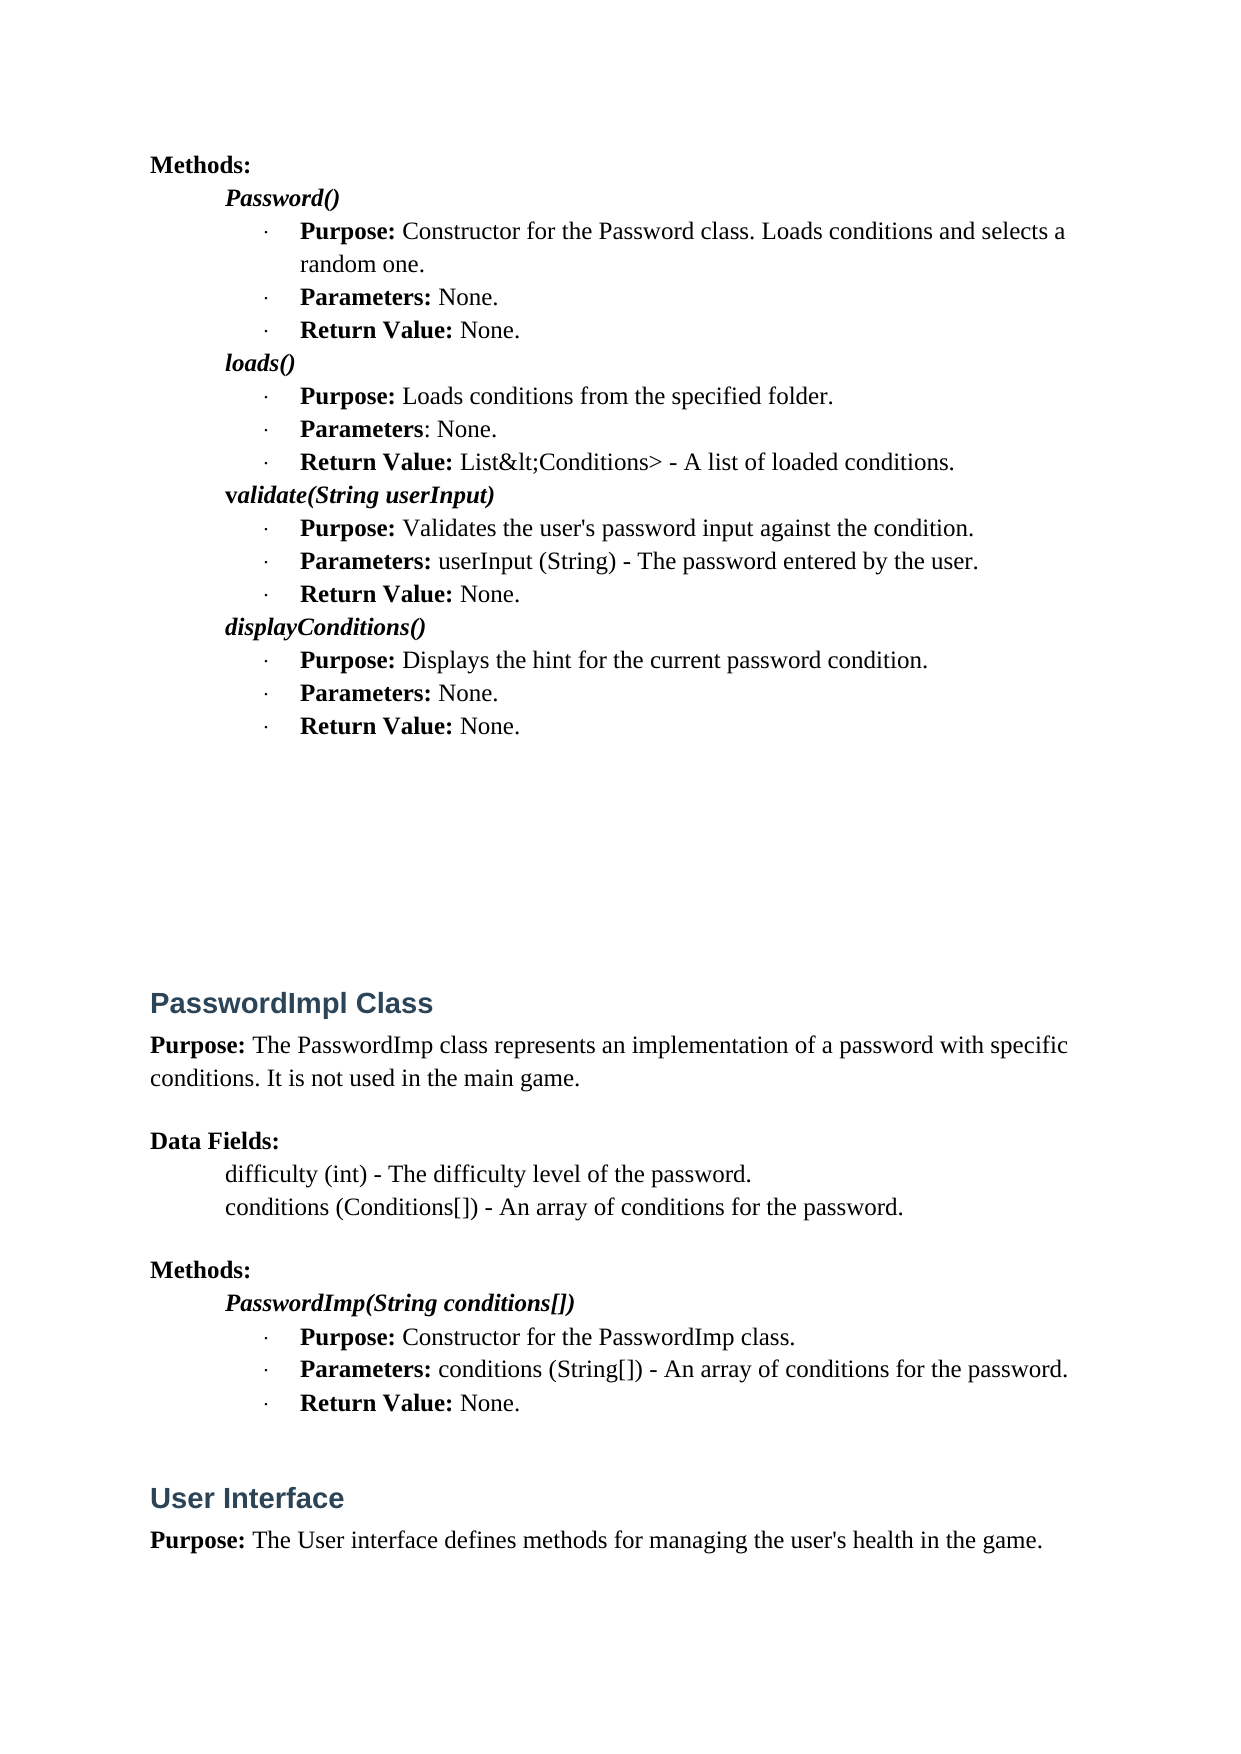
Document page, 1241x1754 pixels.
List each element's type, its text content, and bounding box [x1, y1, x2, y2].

text · Return Value: None. [262, 711, 1090, 740]
text · Parameters: conditions (String[]) - An array of conditions for the password. [262, 1354, 1090, 1383]
text · Return Value: None. [262, 579, 1090, 608]
text · Return Value: None. [262, 315, 1090, 344]
text difficulty (int) - The difficulty level of the password. [150, 1159, 1090, 1188]
subtitle PasswordImpl Class [150, 986, 1090, 1019]
text Password() [150, 183, 1090, 212]
text conditions (Conditions[]) - An array of conditions for the password. [150, 1192, 1090, 1221]
text · Purpose: Constructor for the Password class. Loads conditions and selects a random one. [262, 216, 1090, 278]
text · Return Value: None. [262, 1388, 1090, 1416]
text · Parameters: None. [262, 678, 1090, 707]
subtitle User Interface [150, 1481, 1090, 1514]
text · Purpose: Loads conditions from the specified folder. [262, 381, 1090, 410]
text Data Fields: [150, 1126, 1090, 1155]
text · Purpose: Displays the hint for the current password condition. [262, 645, 1090, 674]
text · Purpose: Constructor for the PasswordImp class. [262, 1322, 1090, 1350]
text PasswordImp(String conditions[]) [150, 1288, 1090, 1317]
text Purpose: The User interface defines methods for managing the user's health in the game. [150, 1525, 1090, 1554]
text loads() [150, 348, 1090, 377]
text · Return Value: List&lt;Conditions> - A list of loaded conditions. [262, 447, 1090, 476]
text Methods: [150, 1256, 1090, 1284]
text Purpose: The PasswordImp class represents an implementation of a password with specific conditions. It is not used in the main game. [150, 1030, 1090, 1092]
text · Parameters: None. [262, 282, 1090, 311]
text validate(String userInput) [225, 480, 1090, 509]
text · Parameters: None. [262, 414, 1090, 443]
text · Parameters: userInput (String) - The password entered by the user. [262, 546, 1090, 575]
text displayConditions() [150, 612, 1090, 641]
text Methods: [150, 150, 1090, 179]
text · Purpose: Validates the user's password input against the condition. [262, 513, 1090, 542]
